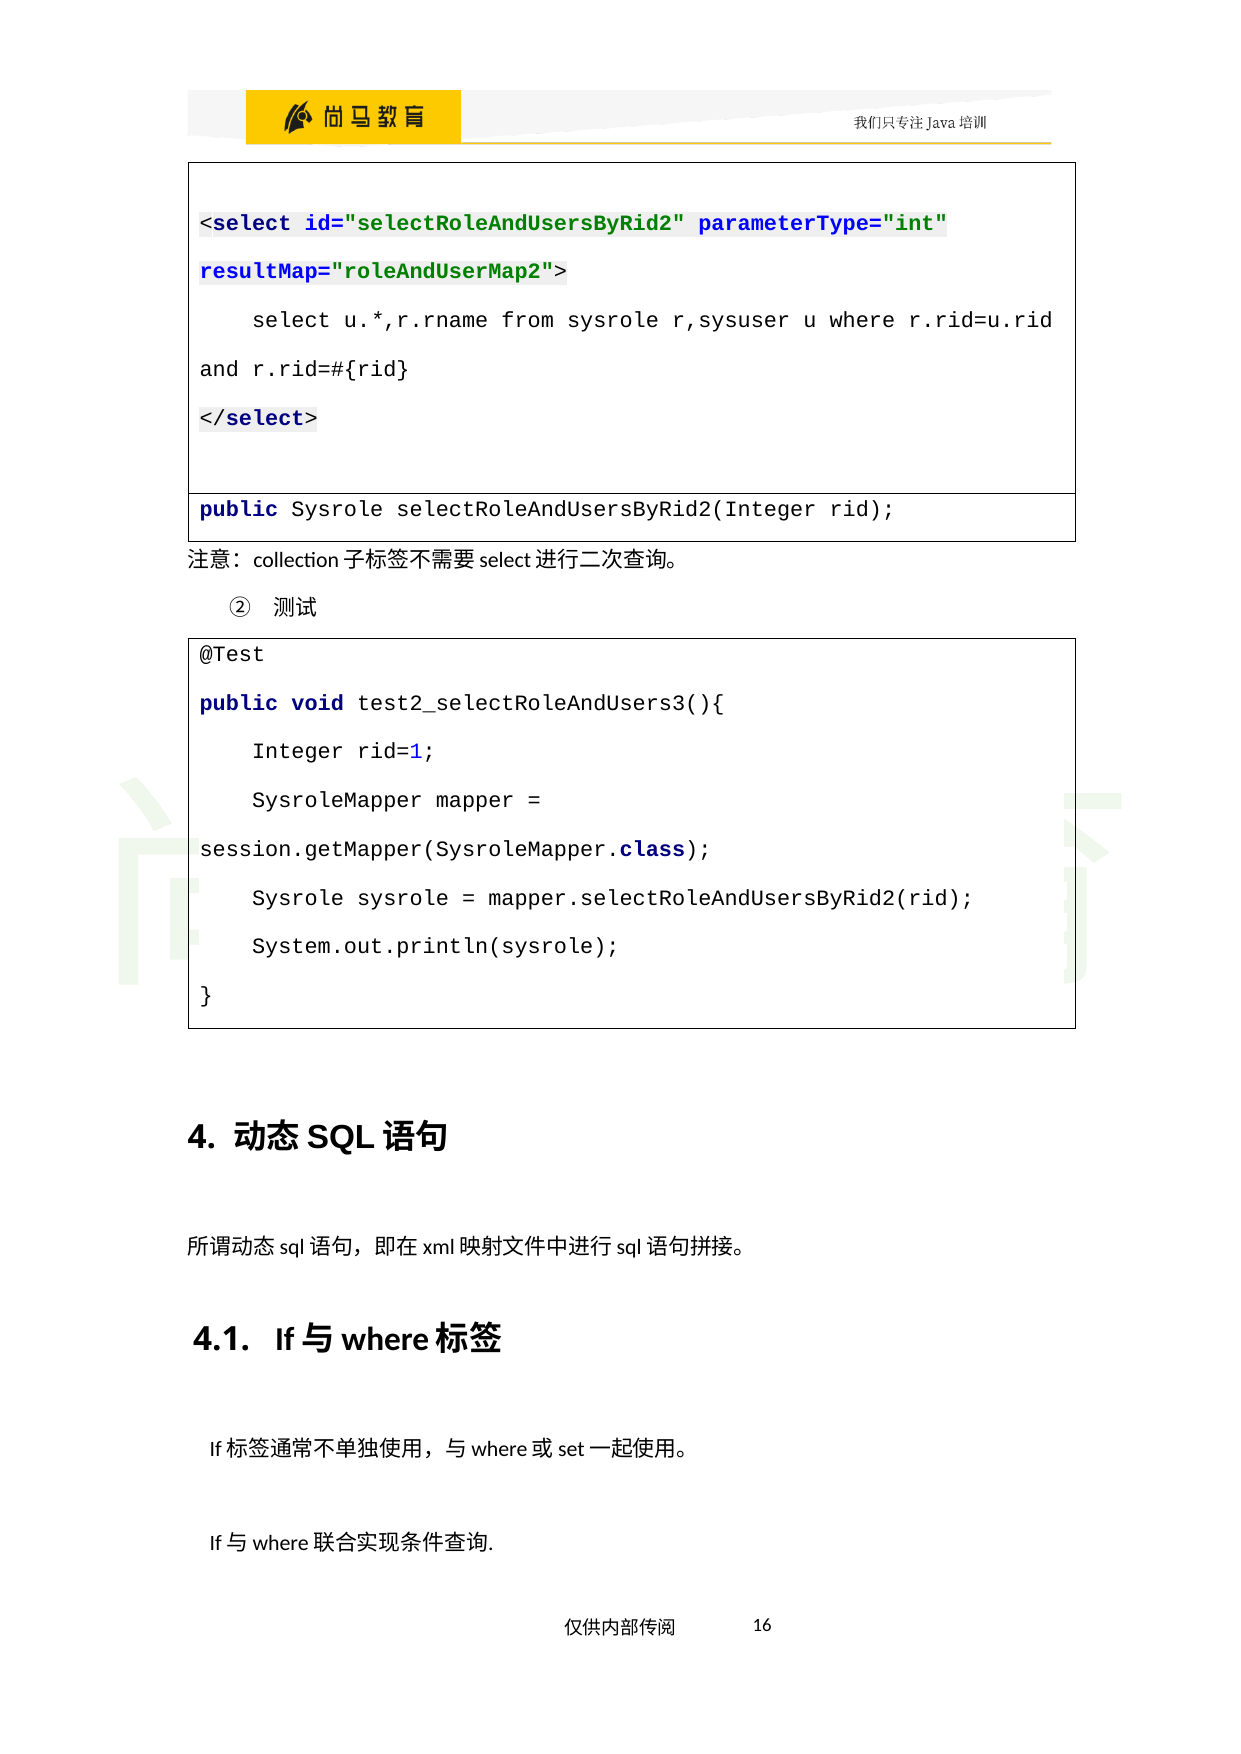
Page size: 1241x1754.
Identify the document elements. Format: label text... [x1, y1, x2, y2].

subtitle 动态SQL语句 [187, 1101, 1053, 1166]
list 注意：collection子标签不需要select进行二次查询。 [187, 542, 1053, 574]
table_cell public Sysrole selectRoleAndUsersByRid2(Integer rid); [189, 494, 1075, 541]
text If标签通常不单独使用，与where或set一起使用。 [187, 1431, 1053, 1463]
subtitle If与where标签 [193, 1304, 1053, 1369]
text 所谓动态sql语句，即在xml映射文件中进行sql语句拼接。 [187, 1228, 1053, 1261]
table_header @Test public void test2_selectRoleAndUsers3(){ Integer rid=1; SysroleMapper mapper = session.getMapper(SysroleMapper.class); Sysrole sysrole = mapper.selectRoleAndUsersByRid2(rid); System.out.println(sysrole); } [189, 639, 1075, 1027]
picture [187, 90, 1052, 147]
text If与where联合实现条件查询. [187, 1525, 1053, 1557]
list 测试 [187, 590, 1053, 622]
